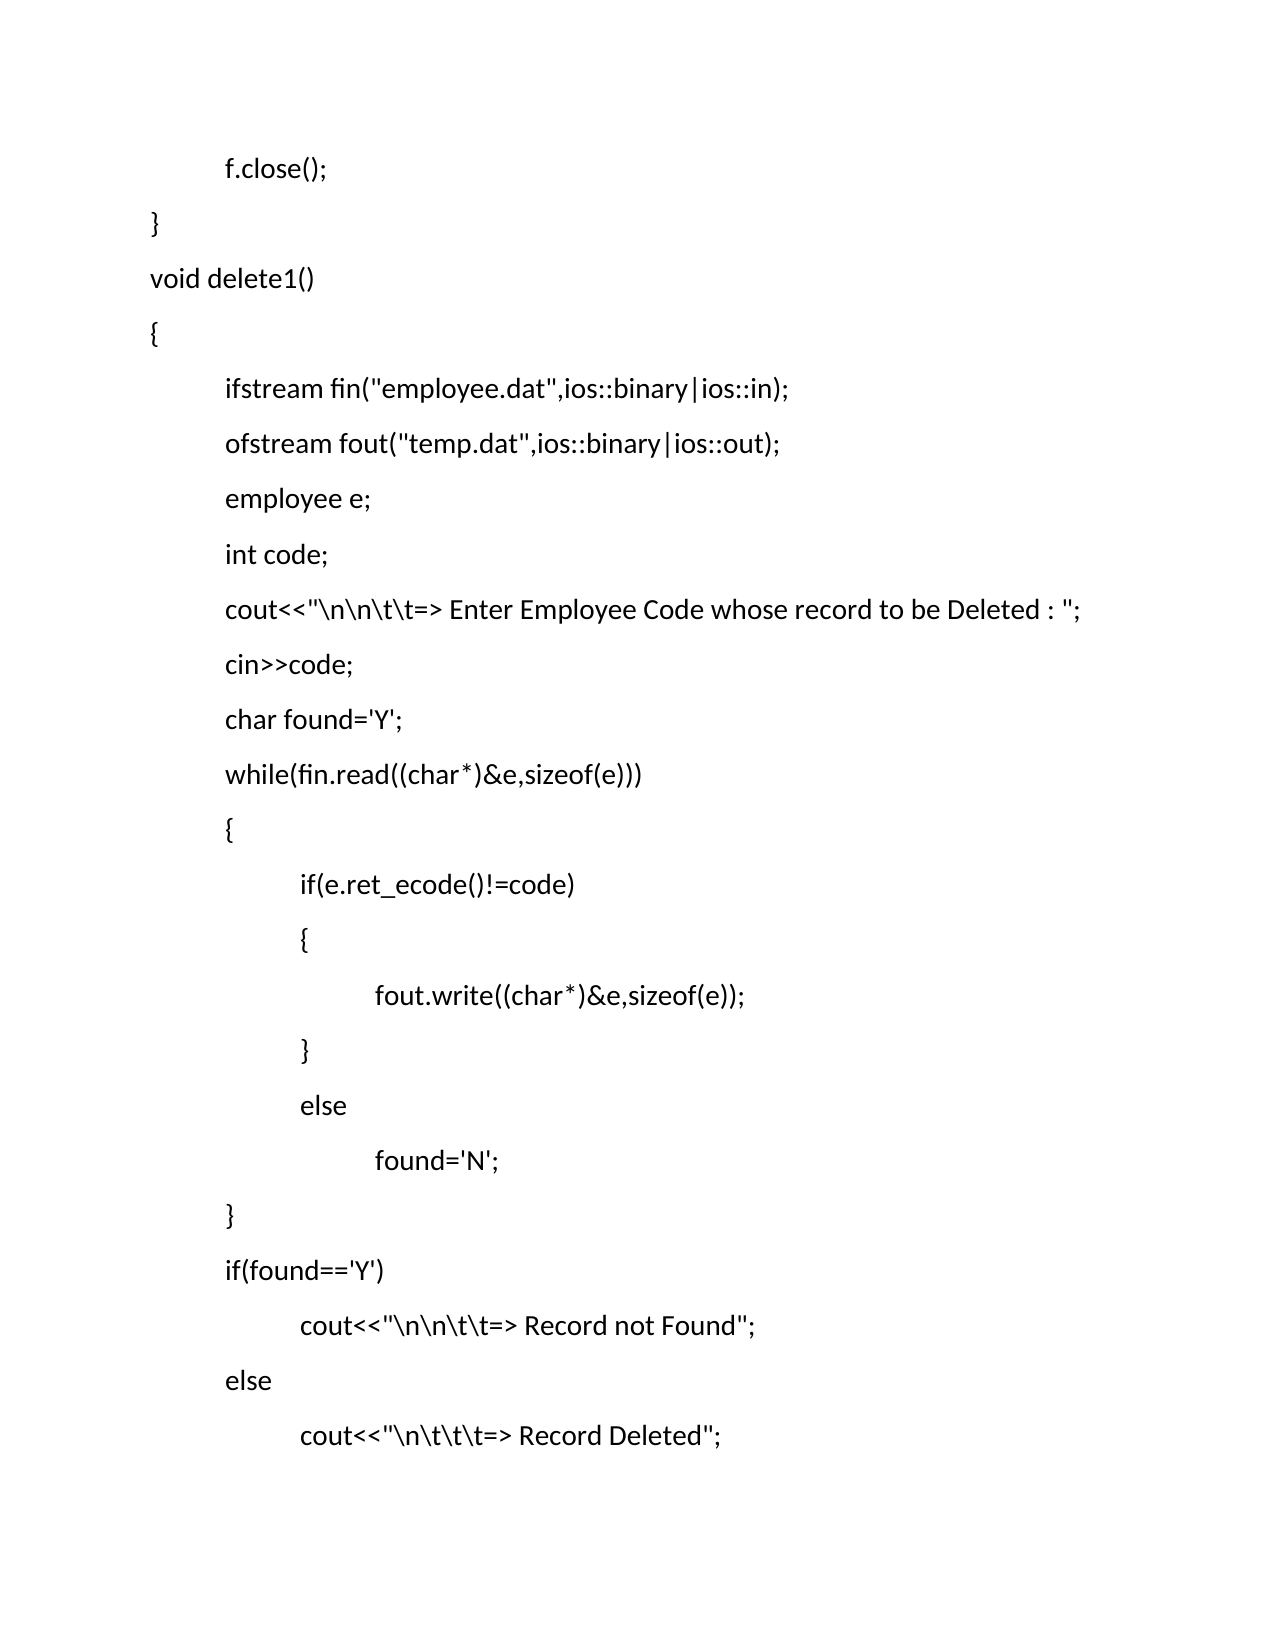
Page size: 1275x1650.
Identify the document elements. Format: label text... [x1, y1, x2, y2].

text } [150, 1032, 1125, 1067]
text ifstream fin("employee.dat",ios::binary|ios::in); [150, 370, 1125, 406]
text } [150, 205, 1125, 241]
text if(e.ret_ecode()!=code) [150, 866, 1125, 902]
text cout<<"\n\n\t\t=> Record not Found"; [150, 1307, 1125, 1343]
text { [150, 921, 1125, 957]
text employee e; [150, 481, 1125, 516]
text { [150, 811, 1125, 847]
text fout.write((char*)&e,sizeof(e)); [150, 977, 1125, 1012]
text ofstream fout("temp.dat",ios::binary|ios::out); [150, 426, 1125, 461]
text { [150, 315, 1125, 351]
text else [150, 1362, 1125, 1398]
text found='N'; [150, 1142, 1125, 1177]
text char found='Y'; [150, 701, 1125, 737]
text cout<<"\n\t\t\t=> Record Deleted"; [150, 1417, 1125, 1453]
text cin>>code; [150, 646, 1125, 682]
text void delete1() [150, 260, 1125, 296]
text int code; [150, 536, 1125, 571]
text while(fin.read((char*)&e,sizeof(e))) [150, 756, 1125, 792]
text if(found=='Y') [150, 1252, 1125, 1288]
text else [150, 1087, 1125, 1122]
text f.close(); [150, 150, 1125, 186]
text cout<<"\n\n\t\t=> Enter Employee Code whose record to be Deleted : "; [150, 591, 1125, 626]
text } [150, 1197, 1125, 1233]
